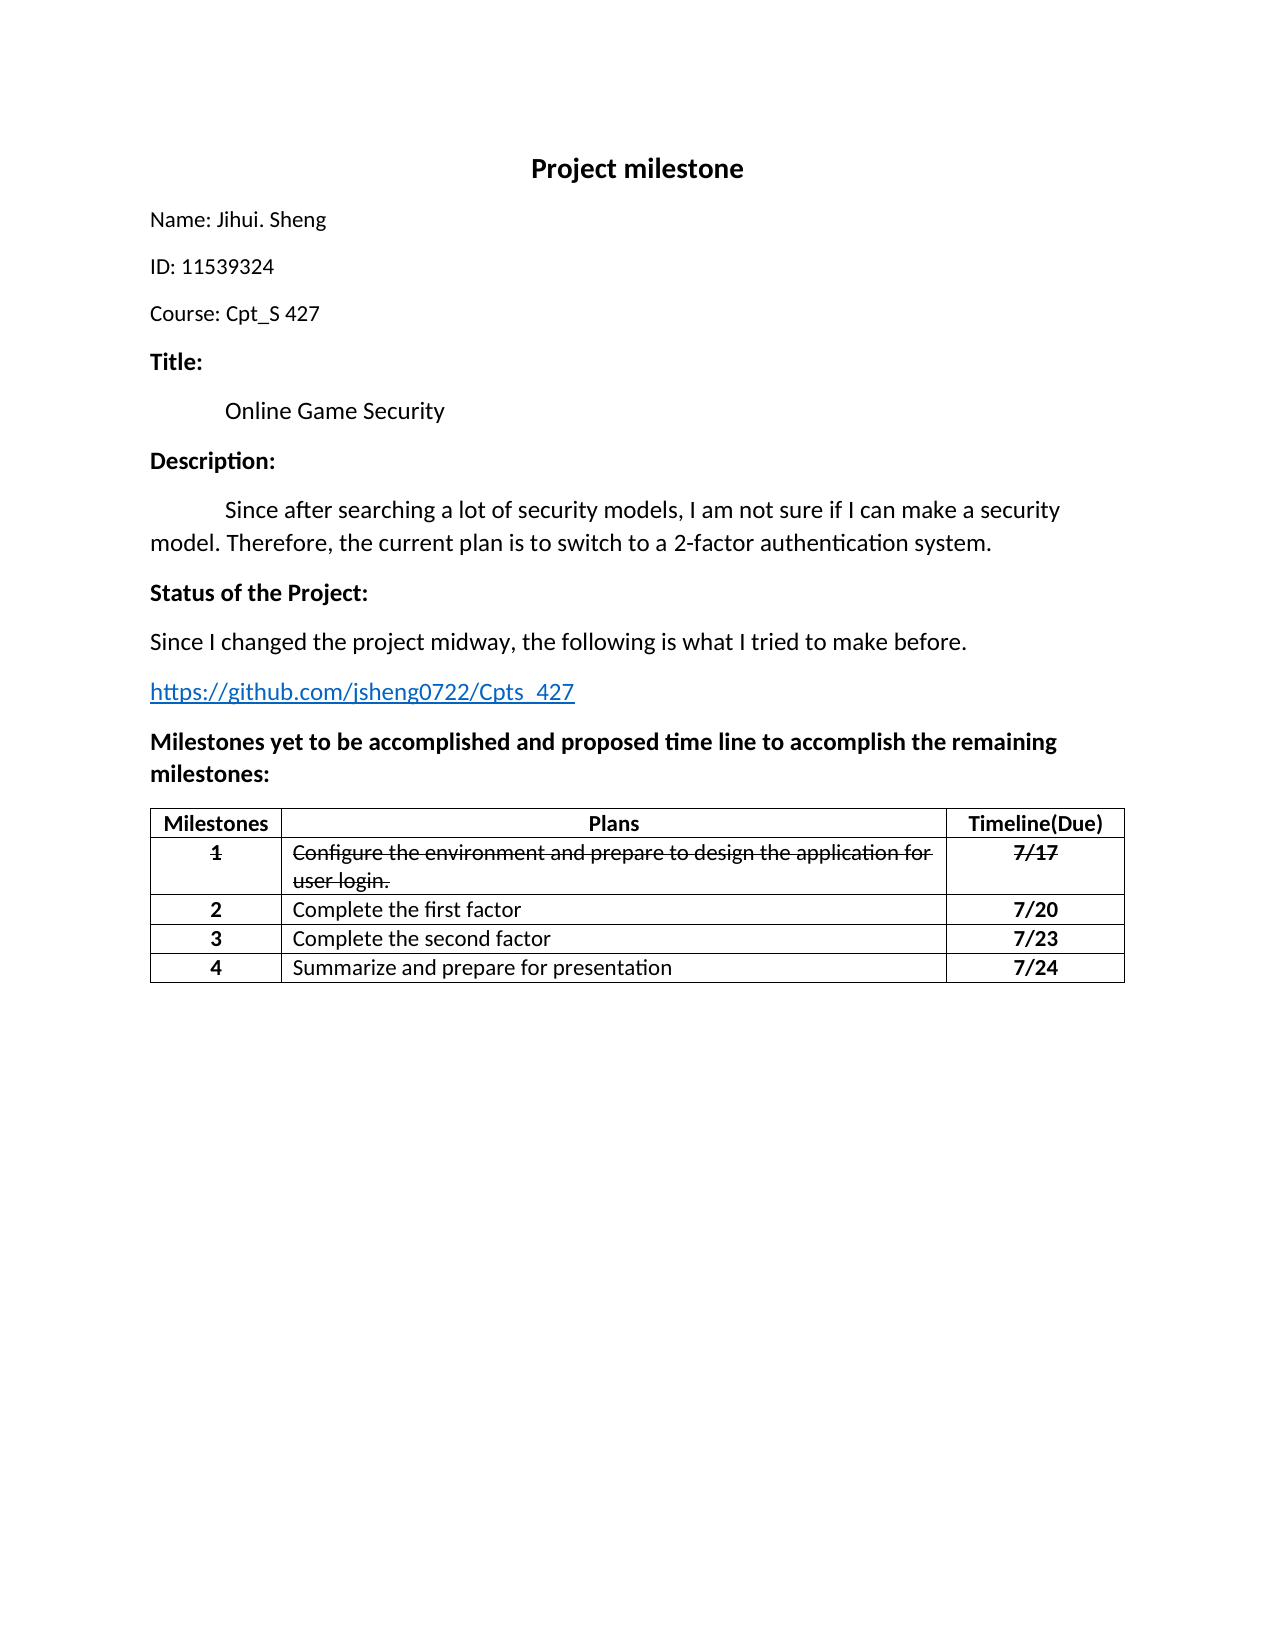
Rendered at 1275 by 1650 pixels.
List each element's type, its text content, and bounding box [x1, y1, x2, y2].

table_cell 7/23 [947, 925, 1124, 952]
text Course: Cpt_S 427 [150, 299, 1125, 327]
table_cell 7/20 [947, 895, 1124, 923]
text Since I changed the project midway, the following is what I tried to make before. [150, 627, 1125, 657]
text Since after searching a lot of security models, I am not sure if I can make a security model. Therefore, the current plan is to switch to a 2-factor authentication system. [150, 494, 1125, 558]
text Project milestone [150, 150, 1125, 186]
text Milestones yet to be accomplished and proposed time line to accomplish the remaining milestones: [150, 726, 1125, 789]
text Title: [150, 346, 1125, 376]
table_cell 7/24 [947, 954, 1124, 982]
table_header Plans [282, 809, 946, 837]
table_header Timeline(Due) [947, 809, 1124, 837]
table_cell Configure the environment and prepare to design the application for user login. [282, 838, 946, 894]
table_cell 3 [151, 925, 281, 952]
table_cell Complete the first factor [282, 895, 946, 923]
table_cell 7/17 [947, 838, 1124, 894]
table_cell Complete the second factor [282, 925, 946, 952]
text Description: [150, 445, 1125, 475]
table_header Milestones [151, 809, 281, 837]
table_cell 1 [151, 838, 281, 894]
table_cell Summarize and prepare for presentation [282, 954, 946, 982]
table_cell 4 [151, 954, 281, 982]
table_cell 2 [151, 895, 281, 923]
text Status of the Project: [150, 577, 1125, 607]
text https://github.com/jsheng0722/Cpts_427 [150, 676, 1125, 707]
text Online Game Security [150, 395, 1125, 426]
text Name: Jihui. Sheng [150, 205, 1125, 233]
text ID: 11539324 [150, 252, 1125, 280]
